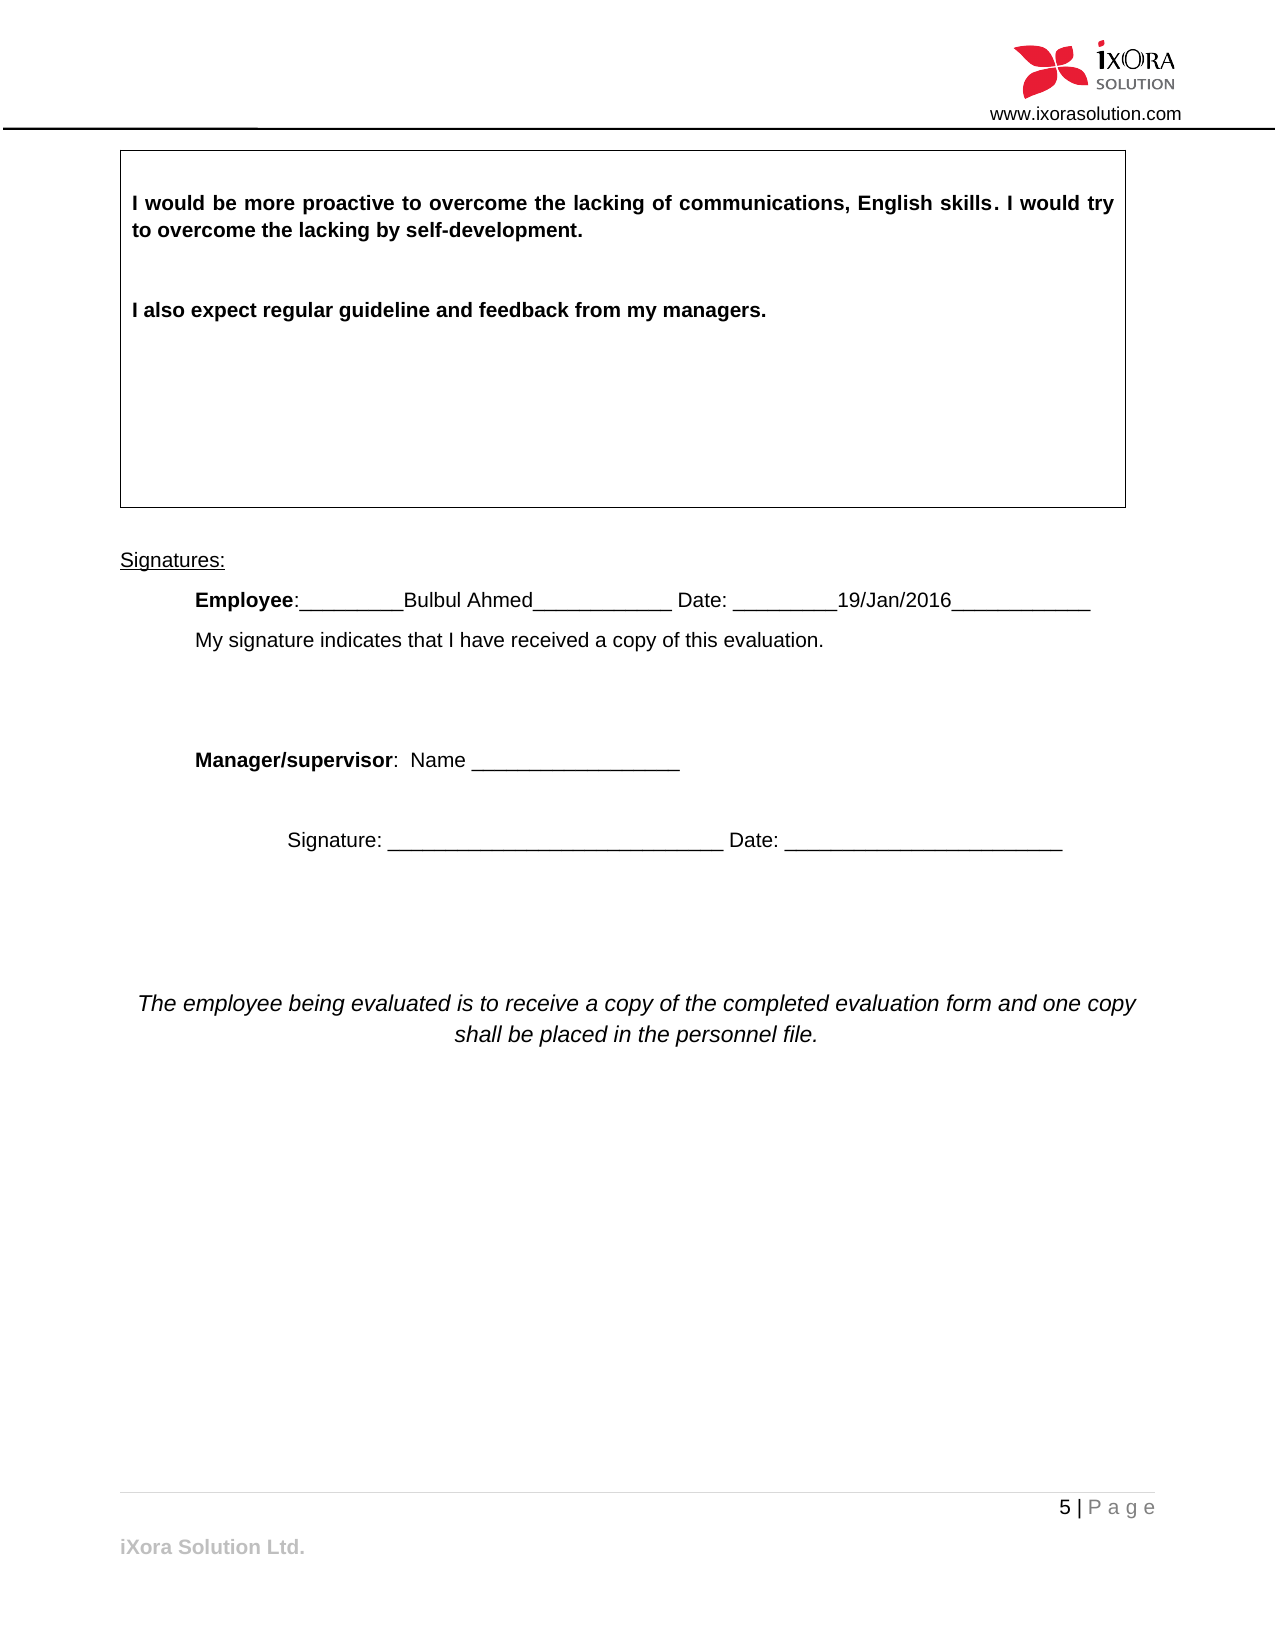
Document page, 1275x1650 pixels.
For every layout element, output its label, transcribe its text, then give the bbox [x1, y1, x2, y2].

text Employee:_________Bulbul Ahmed____________ Date: _________19/Jan/2016____________ [120, 588, 1155, 612]
text Manager/supervisor: Name __________________ [120, 748, 1155, 772]
picture [1013, 40, 1175, 99]
text My signature indicates that I have received a copy of this evaluation. [120, 628, 1155, 652]
text Signatures: [120, 548, 1155, 572]
text The employee being evaluated is to receive a copy of the completed evaluation form and one copy shall be placed in the personnel file. [120, 990, 1155, 1047]
text Signature: _____________________________ Date: ________________________ [195, 828, 1155, 852]
table_header I would be more proactive to overcome the lacking of communications, English skills. I would try to overcome the lacking by self-development. I also expect regular guideline and feedback from my managers. [121, 151, 1125, 507]
